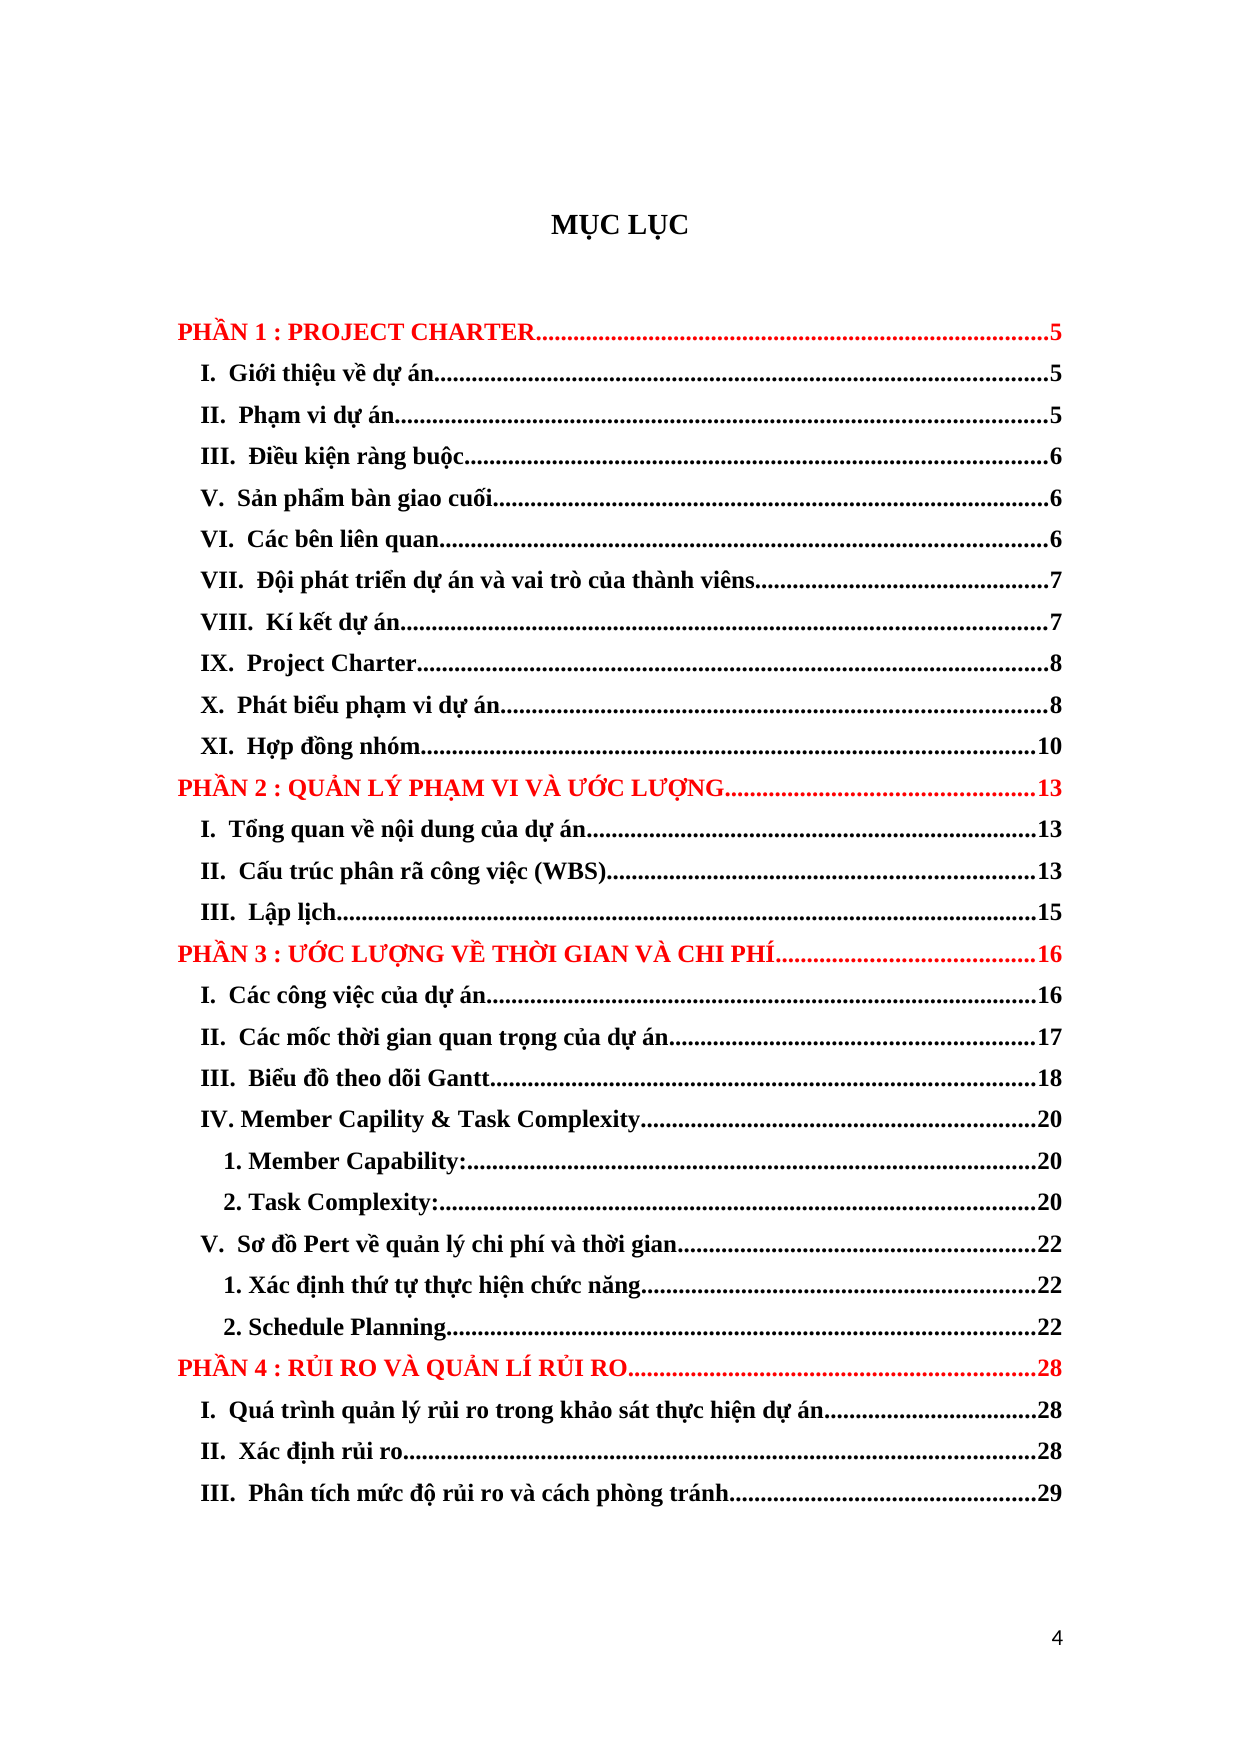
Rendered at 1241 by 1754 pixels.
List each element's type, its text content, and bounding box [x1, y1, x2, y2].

text MỤC LỤC [177, 207, 1063, 240]
